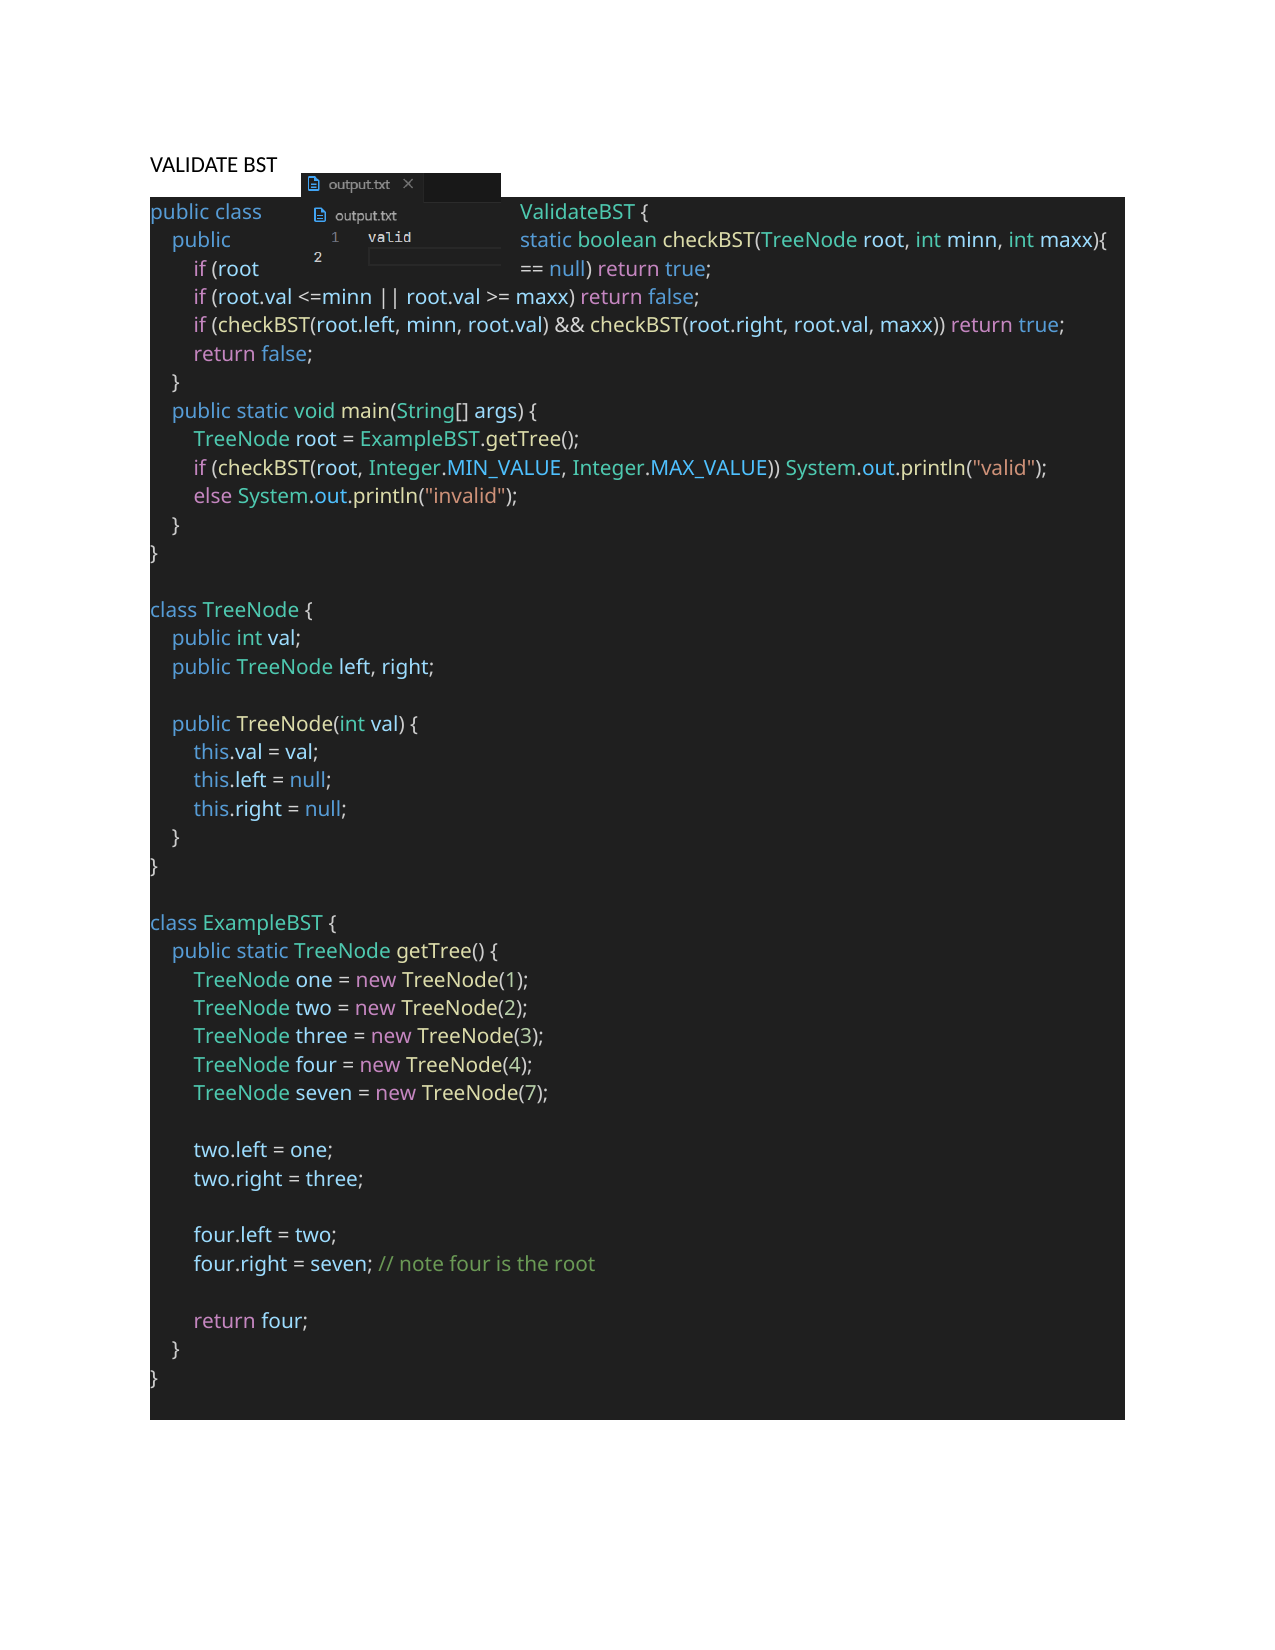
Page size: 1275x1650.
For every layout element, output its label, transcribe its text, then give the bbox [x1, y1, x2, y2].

text this.left = null; [150, 766, 1125, 794]
text if (checkBST(root.left, minn, root.val) && checkBST(root.right, root.val, maxx)) return true; [150, 311, 1125, 339]
text } [150, 510, 1125, 538]
text four.left = two; [150, 1221, 1125, 1249]
text TreeNode two = new TreeNode(2); [150, 993, 1125, 1022]
text TreeNode seven = new TreeNode(7); [150, 1078, 1125, 1107]
text public TreeNode(int val) { [150, 709, 1125, 737]
text class ExampleBST { [150, 908, 1125, 936]
text if (root == null) return true; [150, 254, 1125, 282]
text public class ValidateBST { [501, 197, 1125, 225]
text class TreeNode { [150, 595, 1125, 623]
text VALIDATE BST [150, 150, 1125, 178]
text two.right = three; [150, 1164, 1125, 1192]
text public static TreeNode getTree() { [150, 936, 1125, 965]
text TreeNode root = ExampleBST.getTree(); [150, 424, 1125, 453]
text this.val = val; [150, 737, 1125, 766]
text return four; [150, 1306, 1125, 1334]
text two.left = one; [150, 1135, 1125, 1164]
text } [150, 822, 1125, 851]
text TreeNode four = new TreeNode(4); [150, 1050, 1125, 1078]
text public static void main(String[] args) { [150, 396, 1125, 424]
text return false; [150, 339, 1125, 367]
text public class ValidateBST { [150, 197, 301, 225]
text } [150, 367, 1125, 396]
text if (checkBST(root, Integer.MIN_VALUE, Integer.MAX_VALUE)) System.out.println("valid"); [150, 453, 1125, 481]
text } [150, 538, 1125, 567]
text else System.out.println("invalid"); [150, 481, 1125, 510]
text TreeNode one = new TreeNode(1); [150, 965, 1125, 993]
text four.right = seven; // note four is the root [150, 1249, 1125, 1277]
picture [301, 173, 501, 279]
text public static boolean checkBST(TreeNode root, int minn, int maxx){ [501, 225, 1125, 254]
text public TreeNode left, right; [150, 652, 1125, 680]
text public int val; [150, 623, 1125, 652]
text public static boolean checkBST(TreeNode root, int minn, int maxx){ [150, 225, 301, 254]
text } [150, 851, 1125, 879]
text if (root.val <=minn || root.val >= maxx) return false; [150, 282, 1125, 311]
text } [150, 1334, 1125, 1363]
text } [150, 1363, 1125, 1391]
text this.right = null; [150, 794, 1125, 822]
text TreeNode three = new TreeNode(3); [150, 1022, 1125, 1050]
